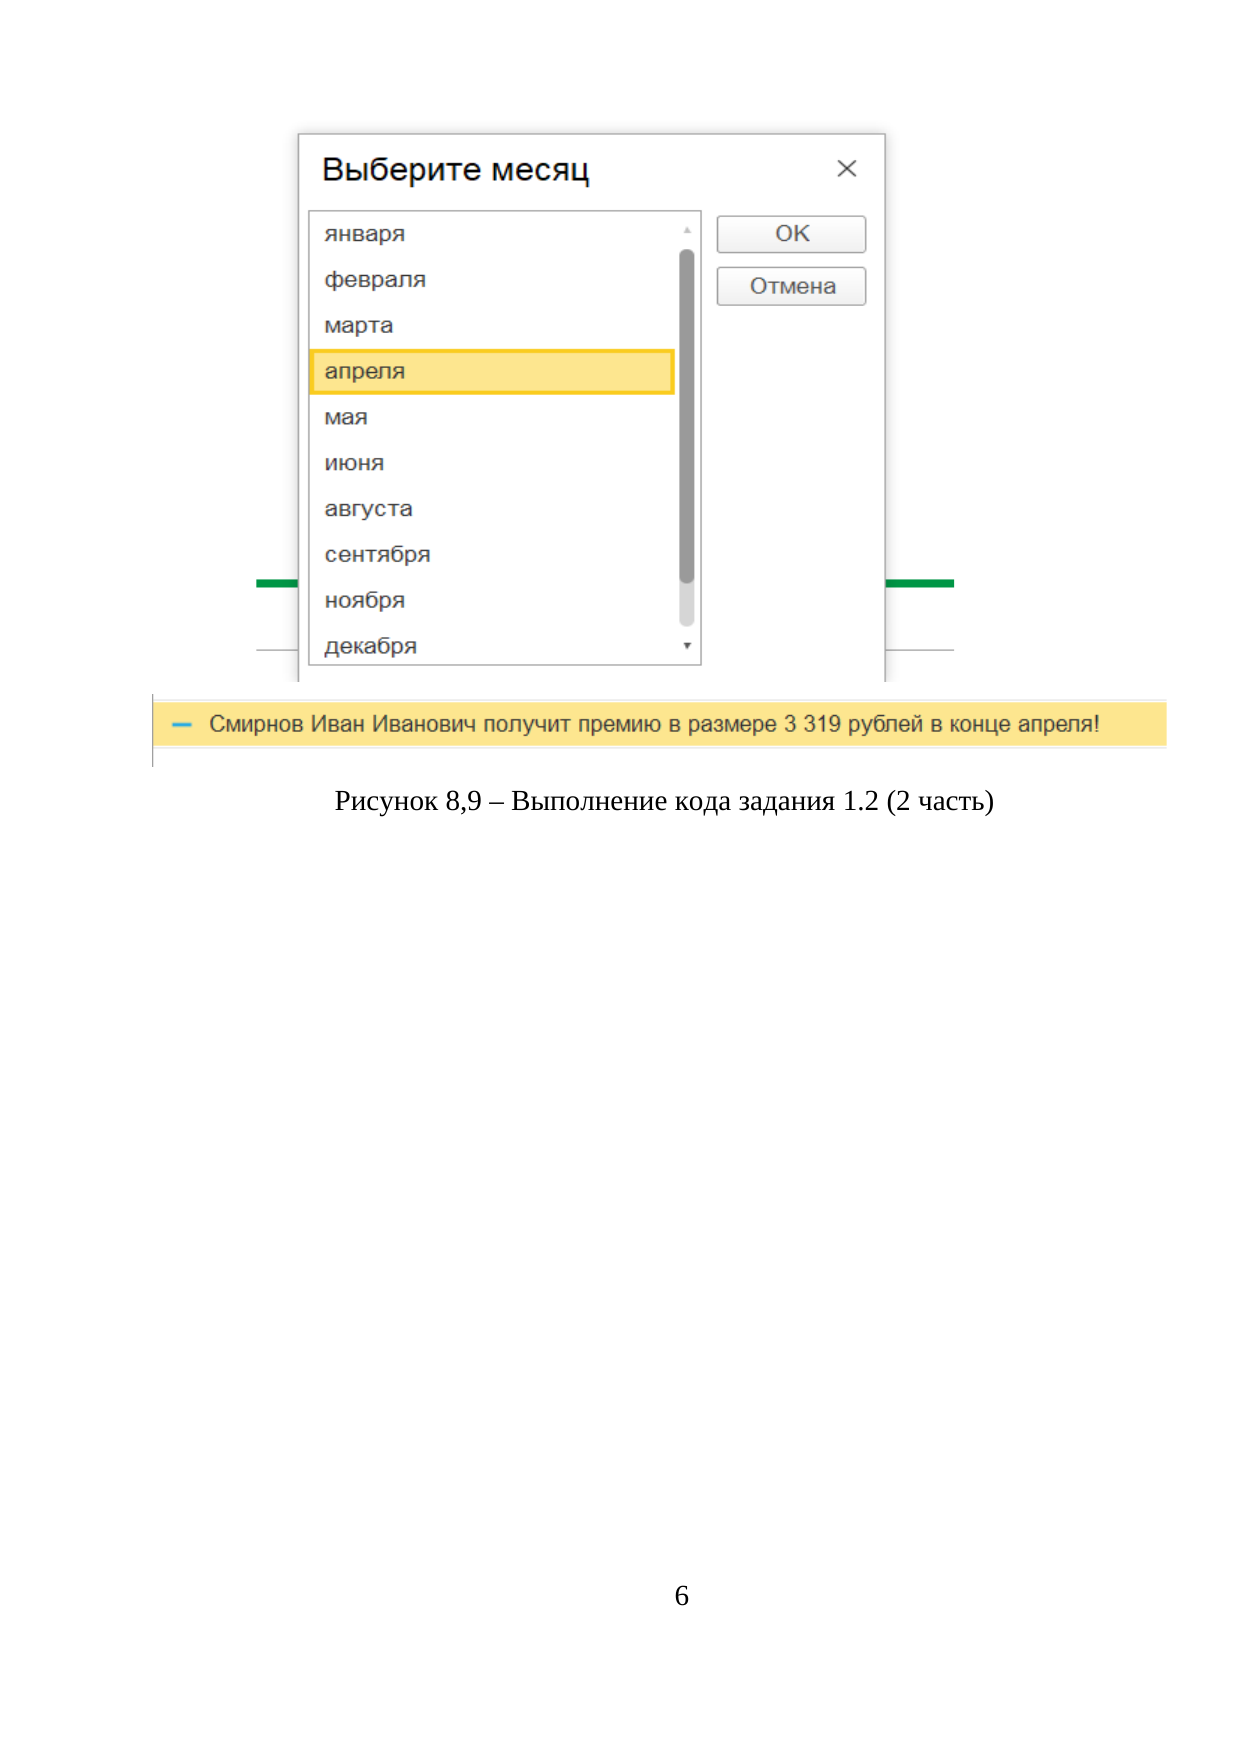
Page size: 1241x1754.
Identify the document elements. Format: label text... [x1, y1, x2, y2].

picture [152, 694, 1167, 767]
picture [256, 120, 955, 682]
